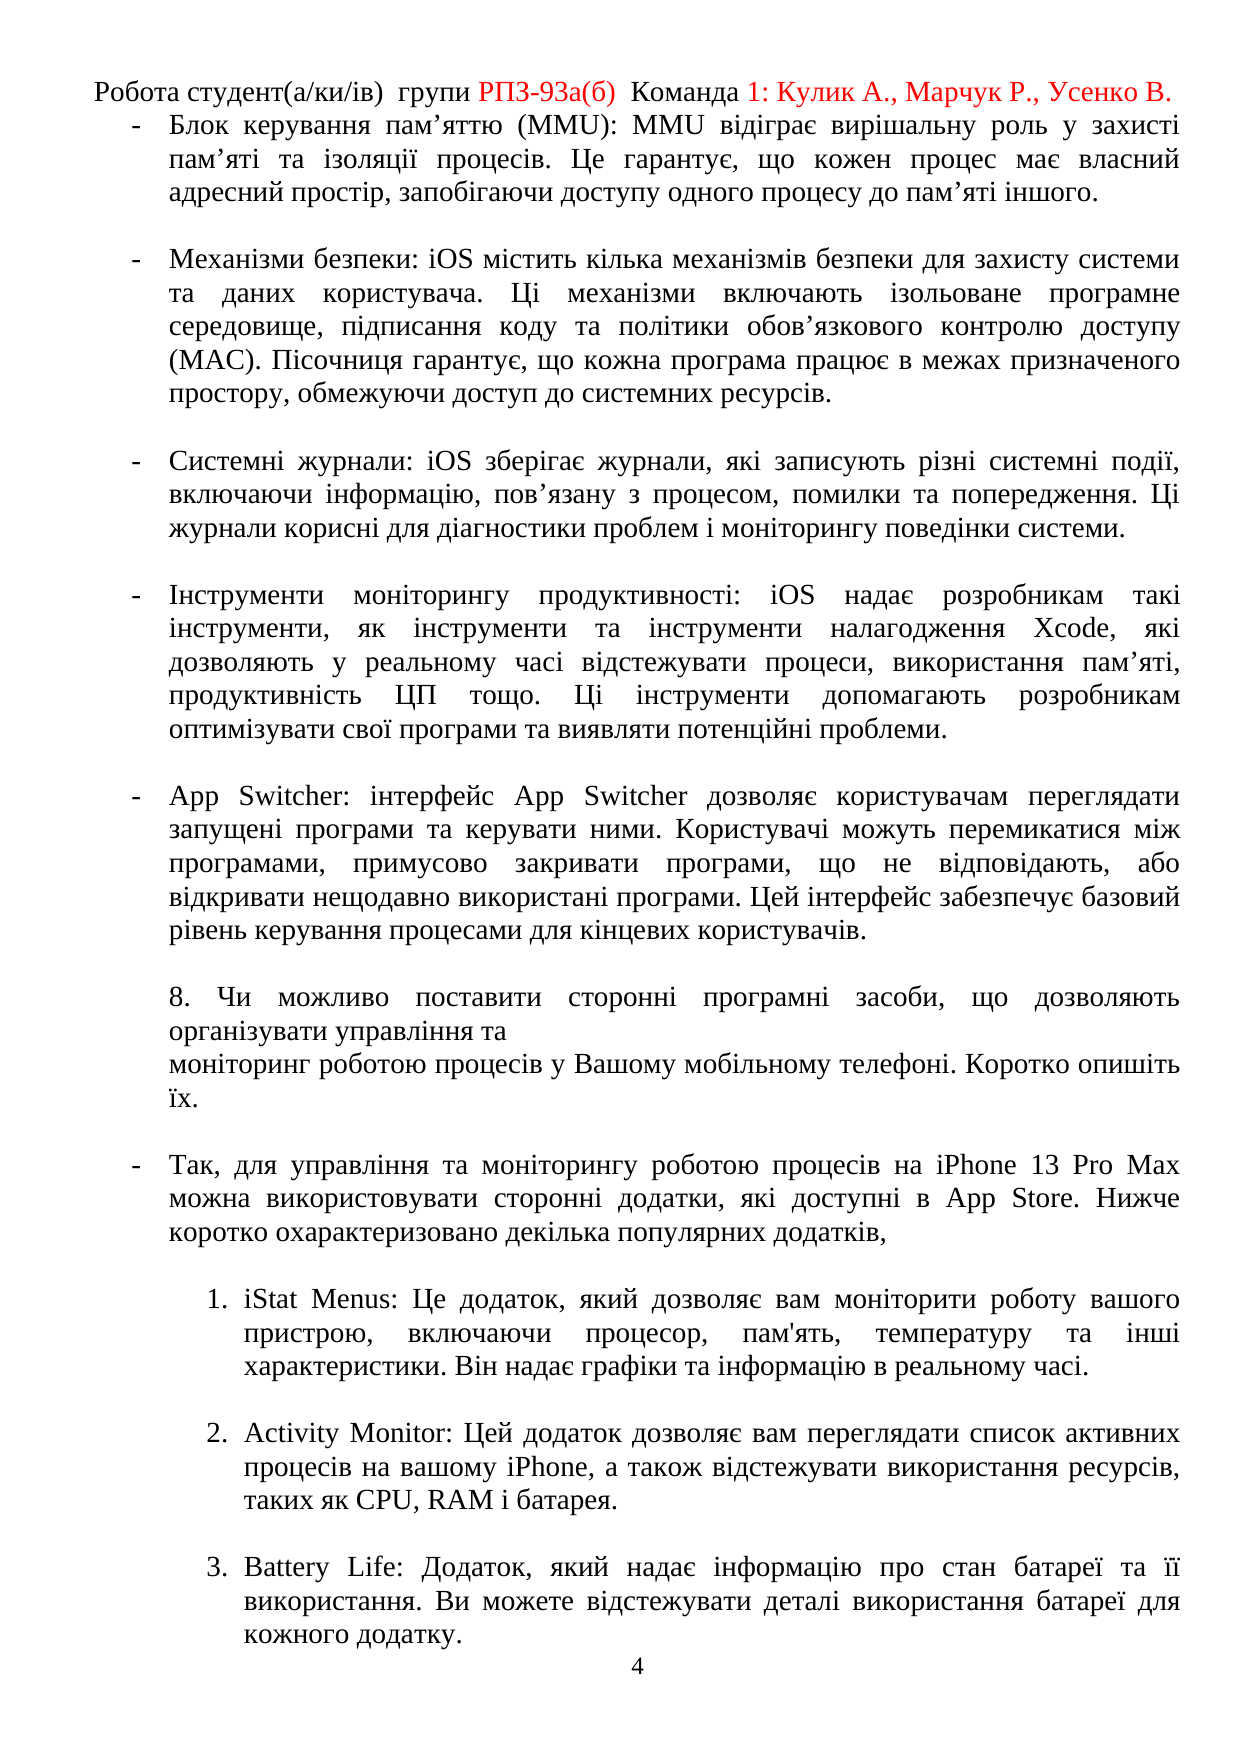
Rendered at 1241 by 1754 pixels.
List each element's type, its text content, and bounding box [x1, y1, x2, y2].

text моніторинг роботою процесів у Вашому мобільному телефоні. Коротко опишіть їх. [169, 1046, 1181, 1113]
text 8. Чи можливо поставити сторонні програмні засоби, що дозволяють організувати управління та [169, 979, 1181, 1046]
list App Switcher: інтерфейс App Switcher дозволяє користувачам переглядати запущені програми та керувати ними. Користувачі можуть перемикатися між програмами, примусово закривати програми, що не відповідають, або відкривати нещодавно використані програми. Цей інтерфейс забезпечує базовий рівень керування процесами для кінцевих користувачів. [131, 778, 1181, 946]
list Battery Life: Додаток, який надає інформацію про стан батареї та її використання. Ви можете відстежувати деталі використання батареї для кожного додатку. [206, 1549, 1181, 1650]
list Блок керування пам’яттю (MMU): MMU відіграє вирішальну роль у захисті пам’яті та ізоляції процесів. Це гарантує, що кожен процес має власний адресний простір, запобігаючи доступу одного процесу до пам’яті іншого. [131, 107, 1181, 208]
list iStat Menus: Це додаток, який дозволяє вам моніторити роботу вашого пристрою, включаючи процесор, пам'ять, температуру та інші характеристики. Він надає графіки та інформацію в реальному часі. [206, 1281, 1181, 1382]
list Так, для управління та моніторингу роботою процесів на iPhone 13 Pro Max можна використовувати сторонні додатки, які доступні в App Store. Нижче коротко охарактеризовано декілька популярних додатків, [131, 1147, 1181, 1248]
list Activity Monitor: Цей додаток дозволяє вам переглядати список активних процесів на вашому iPhone, а також відстежувати використання ресурсів, таких як CPU, RAM і батарея. [206, 1415, 1181, 1516]
list Системні журнали: iOS зберігає журнали, які записують різні системні події, включаючи інформацію, пов’язану з процесом, помилки та попередження. Ці журнали корисні для діагностики проблем і моніторингу поведінки системи. [131, 443, 1181, 543]
list Інструменти моніторингу продуктивності: iOS надає розробникам такі інструменти, як інструменти та інструменти налагодження Xcode, які дозволяють у реальному часі відстежувати процеси, використання пам’яті, продуктивність ЦП тощо. Ці інструменти допомагають розробникам оптимізувати свої програми та виявляти потенційні проблеми. [131, 577, 1181, 744]
list Механізми безпеки: iOS містить кілька механізмів безпеки для захисту системи та даних користувача. Ці механізми включають ізольоване програмне середовище, підписання коду та політики обов’язкового контролю доступу (MAC). Пісочниця гарантує, що кожна програма працює в межах призначеного простору, обмежуючи доступ до системних ресурсів. [131, 241, 1181, 409]
